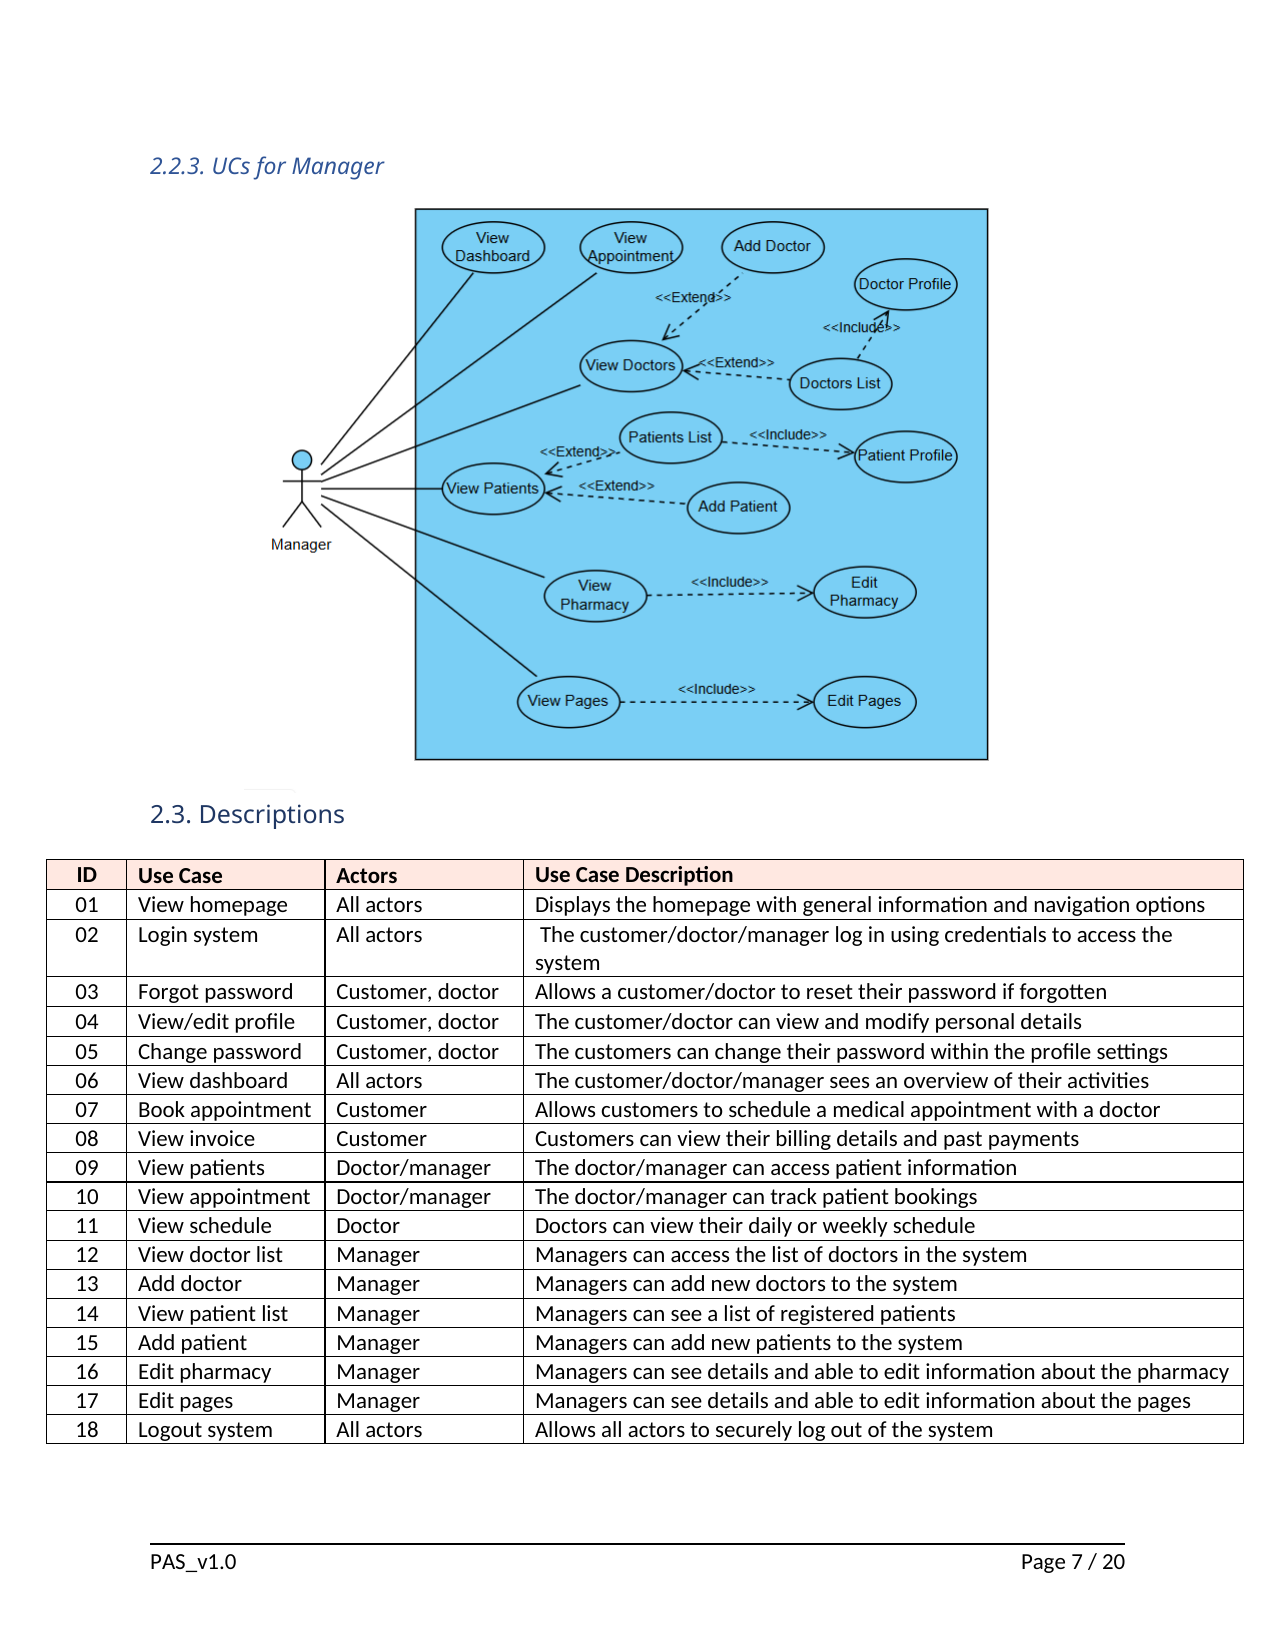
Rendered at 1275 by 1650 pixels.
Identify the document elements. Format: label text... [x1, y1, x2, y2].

table_cell Customer [326, 1124, 523, 1152]
table_cell Manager [326, 1270, 523, 1298]
table_cell Allows all actors to securely log out of the system [524, 1415, 1243, 1443]
table_cell Edit pharmacy [127, 1357, 324, 1385]
table_cell 12 [47, 1241, 126, 1268]
table_cell 03 [47, 977, 126, 1006]
table_cell Change password [127, 1037, 324, 1065]
table_cell Displays the homepage with general information and navigation options [524, 890, 1243, 919]
table_cell 07 [47, 1095, 126, 1123]
table_cell Managers can see details and able to edit information about the pages [524, 1386, 1243, 1414]
table_cell 01 [47, 890, 126, 919]
table_cell Customer [326, 1095, 523, 1123]
table_cell Allows customers to schedule a medical appointment with a doctor [524, 1095, 1243, 1123]
table_header ID [47, 860, 126, 889]
table_cell Doctor [326, 1211, 523, 1239]
table_cell All actors [326, 920, 523, 976]
table_cell Managers can add new patients to the system [524, 1328, 1243, 1356]
table_cell 17 [47, 1386, 126, 1414]
table_cell View doctor list [127, 1241, 324, 1268]
table_cell View dashboard [127, 1066, 324, 1094]
table_cell Add doctor [127, 1270, 324, 1298]
table_cell 09 [47, 1153, 126, 1181]
table_cell Logout system [127, 1415, 324, 1443]
table_cell Edit pages [127, 1386, 324, 1414]
table_cell Manager [326, 1357, 523, 1385]
table_cell All actors [326, 1066, 523, 1094]
table_cell View patients [127, 1153, 324, 1181]
table_cell The doctor/manager can track patient bookings [524, 1183, 1243, 1210]
table_cell 06 [47, 1066, 126, 1094]
table_header Use Case Description [524, 860, 1243, 889]
table_cell Customer, doctor [326, 977, 523, 1006]
table_cell 04 [47, 1007, 126, 1036]
table_cell Allows a customer/doctor to reset their password if forgotten [524, 977, 1243, 1006]
table_cell Customer, doctor [326, 1037, 523, 1065]
table_cell All actors [326, 1415, 523, 1443]
table_cell 02 [47, 920, 126, 976]
table_cell Login system [127, 920, 324, 976]
table_cell Manager [326, 1386, 523, 1414]
table_cell 15 [47, 1328, 126, 1356]
table_cell The customer/doctor/manager log in using credentials to access the system [524, 920, 1243, 976]
table_cell View patient list [127, 1299, 324, 1327]
table_cell Customer, doctor [326, 1007, 523, 1036]
table_cell 11 [47, 1211, 126, 1239]
table_cell The doctor/manager can access patient information [524, 1153, 1243, 1181]
table_cell View appointment [127, 1183, 324, 1210]
table_cell View homepage [127, 890, 324, 919]
table_cell View/edit profile [127, 1007, 324, 1036]
table_cell Doctor/manager [326, 1153, 523, 1181]
table_cell Doctor/manager [326, 1183, 523, 1210]
table_header Actors [326, 860, 523, 889]
table_cell 14 [47, 1299, 126, 1327]
table_cell View invoice [127, 1124, 324, 1152]
table_cell Book appointment [127, 1095, 324, 1123]
table_cell Manager [326, 1241, 523, 1268]
table_cell Manager [326, 1328, 523, 1356]
table_cell Customers can view their billing details and past payments [524, 1124, 1243, 1152]
subtitle 2.3. Descriptions [150, 797, 1125, 831]
table_cell Managers can see details and able to edit information about the pharmacy [524, 1357, 1243, 1385]
table_cell The customer/doctor/manager sees an overview of their activities [524, 1066, 1243, 1094]
picture [244, 181, 1031, 793]
table_cell The customer/doctor can view and modify personal details [524, 1007, 1243, 1036]
table_cell Managers can add new doctors to the system [524, 1270, 1243, 1298]
table_cell 08 [47, 1124, 126, 1152]
table_cell 16 [47, 1357, 126, 1385]
table_cell All actors [326, 890, 523, 919]
table_cell Forgot password [127, 977, 324, 1006]
table_cell Managers can see a list of registered patients [524, 1299, 1243, 1327]
table_cell Managers can access the list of doctors in the system [524, 1241, 1243, 1268]
table_cell 10 [47, 1183, 126, 1210]
table_cell 13 [47, 1270, 126, 1298]
table_cell Doctors can view their daily or weekly schedule [524, 1211, 1243, 1239]
table_cell Manager [326, 1299, 523, 1327]
table_cell 18 [47, 1415, 126, 1443]
table_cell The customers can change their password within the profile settings [524, 1037, 1243, 1065]
table_header Use Case [127, 860, 324, 889]
table_cell 05 [47, 1037, 126, 1065]
table_cell Add patient [127, 1328, 324, 1356]
subtitle 2.2.3. UCs for Manager [150, 150, 1125, 181]
table_cell View schedule [127, 1211, 324, 1239]
